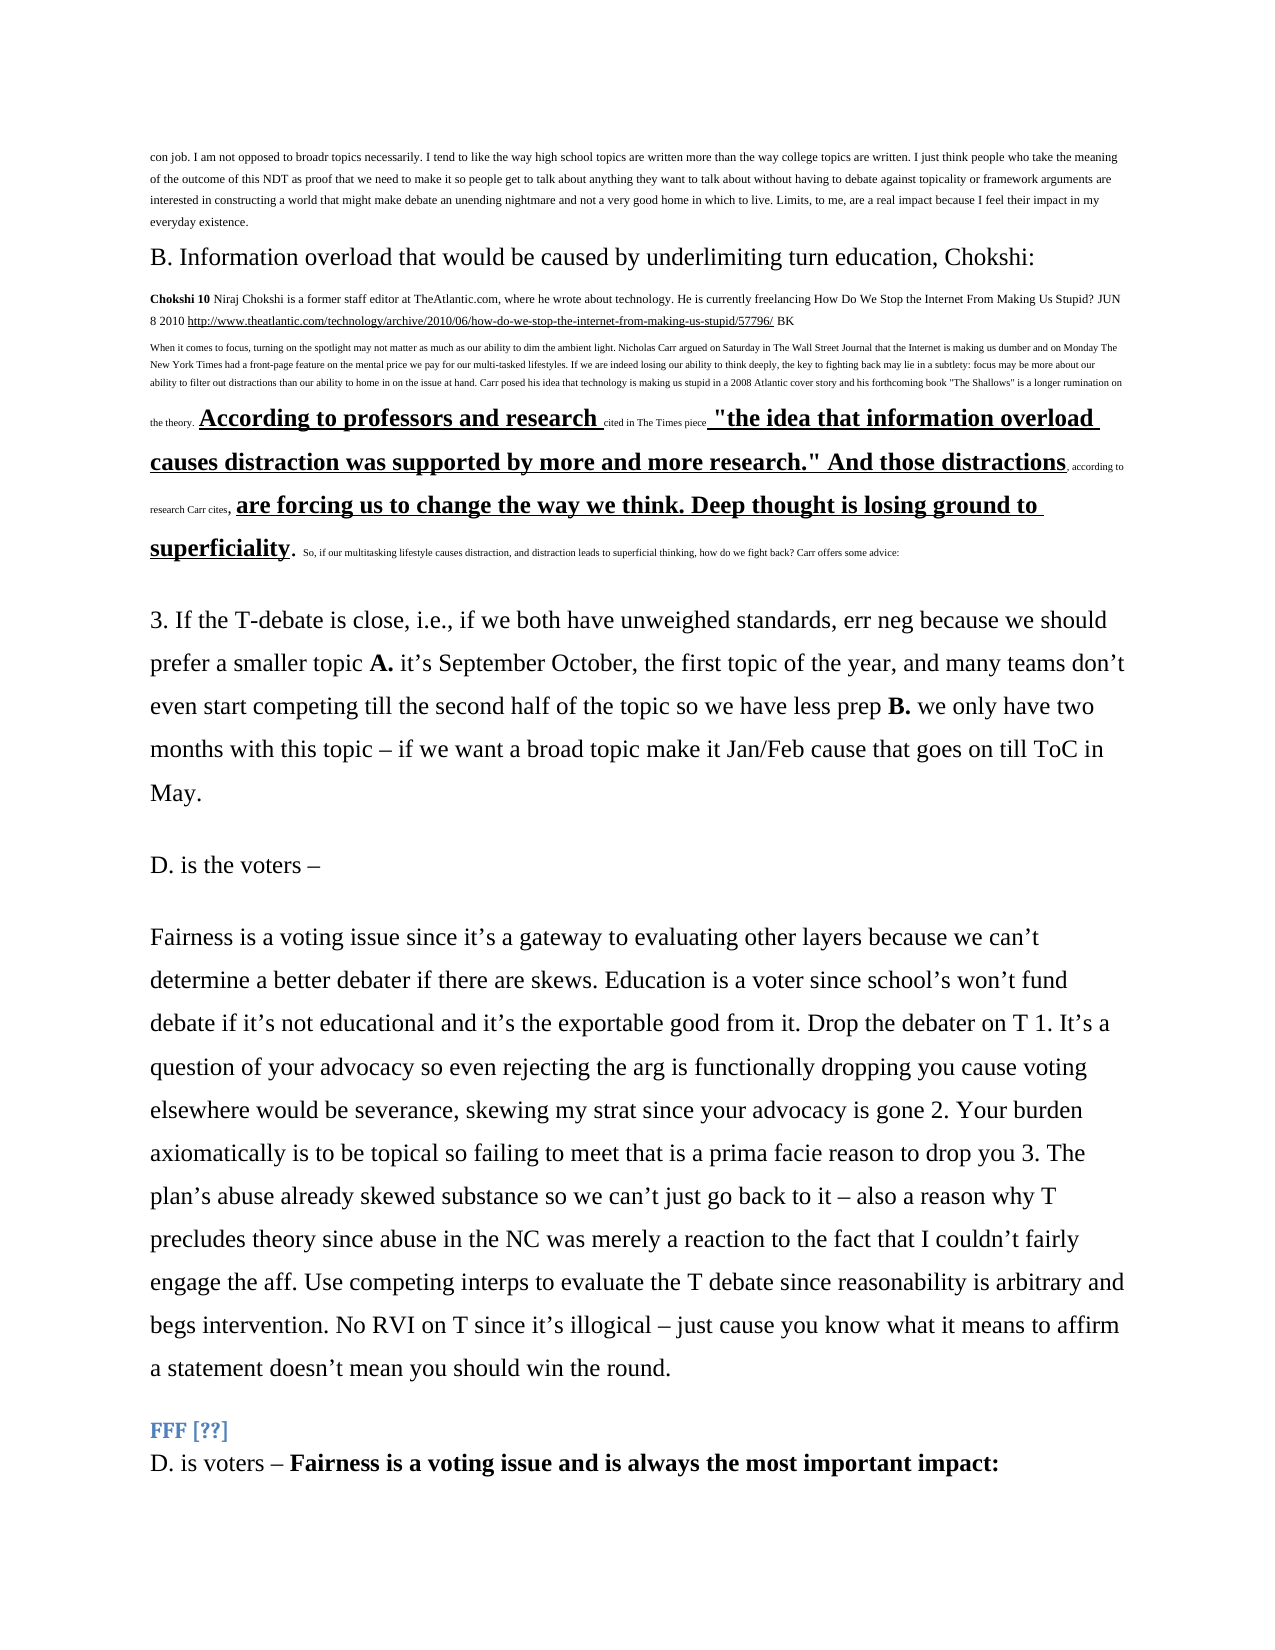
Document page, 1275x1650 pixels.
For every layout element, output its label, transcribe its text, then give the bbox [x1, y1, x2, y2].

text When it comes to focus, turning on the spotlight may not matter as much as our ability to dim the ambient light. Nicholas Carr argued on Saturday in The Wall Street Journal that the Internet is making us dumber and on Monday The New York Times had a front-page feature on the mental price we pay for our multi-tasked lifestyles. If we are indeed losing our ability to think deeply, the key to fighting back may lie in a subtlety: focus may be more about our ability to filter out distractions than our ability to home in on the issue at hand. Carr posed his idea that technology is making us stupid in a 2008 Atlantic cover story and his forthcoming book "The Shallows" is a longer rumination on the theory. According to professors and research cited in The Times piece "the idea that information overload causes distraction was supported by more and more research." And those distractions, according to research Carr cites, are forcing us to change the way we think. Deep thought is losing ground to superficiality. So, if our multitasking lifestyle causes distraction, and distraction leads to superficial thinking, how do we fight back? Carr offers some advice: [150, 341, 1125, 562]
text D. is the voters – [150, 850, 1125, 879]
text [150, 150, 1125, 229]
text 3. If the T-debate is close, i.e., if we both have unweighed standards, err neg because we should prefer a smaller topic A. it’s September October, the first topic of the year, and many teams don’t even start competing till the second half of the topic so we have less prep B. we only have two months with this topic – if we want a broad topic make it Jan/Feb cause that goes on till ToC in May. [150, 605, 1125, 806]
text Fairness is a voting issue since it’s a gateway to evaluating other layers because we can’t determine a better debater if there are skews. Education is a voter since school’s won’t fund debate if it’s not educational and it’s the exportable good from it. Drop the debater on T 1. It’s a question of your advocacy so even rejecting the arg is functionally dropping you cause voting elsewhere would be severance, skewing my strat since your advocacy is gone 2. Your burden axiomatically is to be topical so failing to meet that is a prima facie reason to drop you 3. The plan’s abuse already skewed substance so we can’t just go back to it – also a reason why T precludes theory since abuse in the NC was merely a reaction to the fact that I couldn’t fairly engage the aff. Use competing interps to evaluate the T debate since reasonability is arbitrary and begs intervention. No RVI on T since it’s illogical – just cause you know what it means to affirm a statement doesn’t mean you should win the round. [150, 922, 1125, 1382]
subtitle FFF [??] [150, 1417, 1125, 1444]
text B. Information overload that would be caused by underlimiting turn education, Chokshi: [150, 242, 1125, 271]
text D. is voters – Fairness is a voting issue and is always the most important impact: [150, 1448, 1125, 1476]
text Chokshi 10 Niraj Chokshi is a former staff editor at TheAtlantic.com, where he wrote about technology. He is currently freelancing How Do We Stop the Internet From Making Us Stupid? JUN 8 2010 http://www.theatlantic.com/technology/archive/2010/06/how-do-we-stop-the-internet-from-making-us-stupid/57796/ BK [150, 292, 1125, 328]
